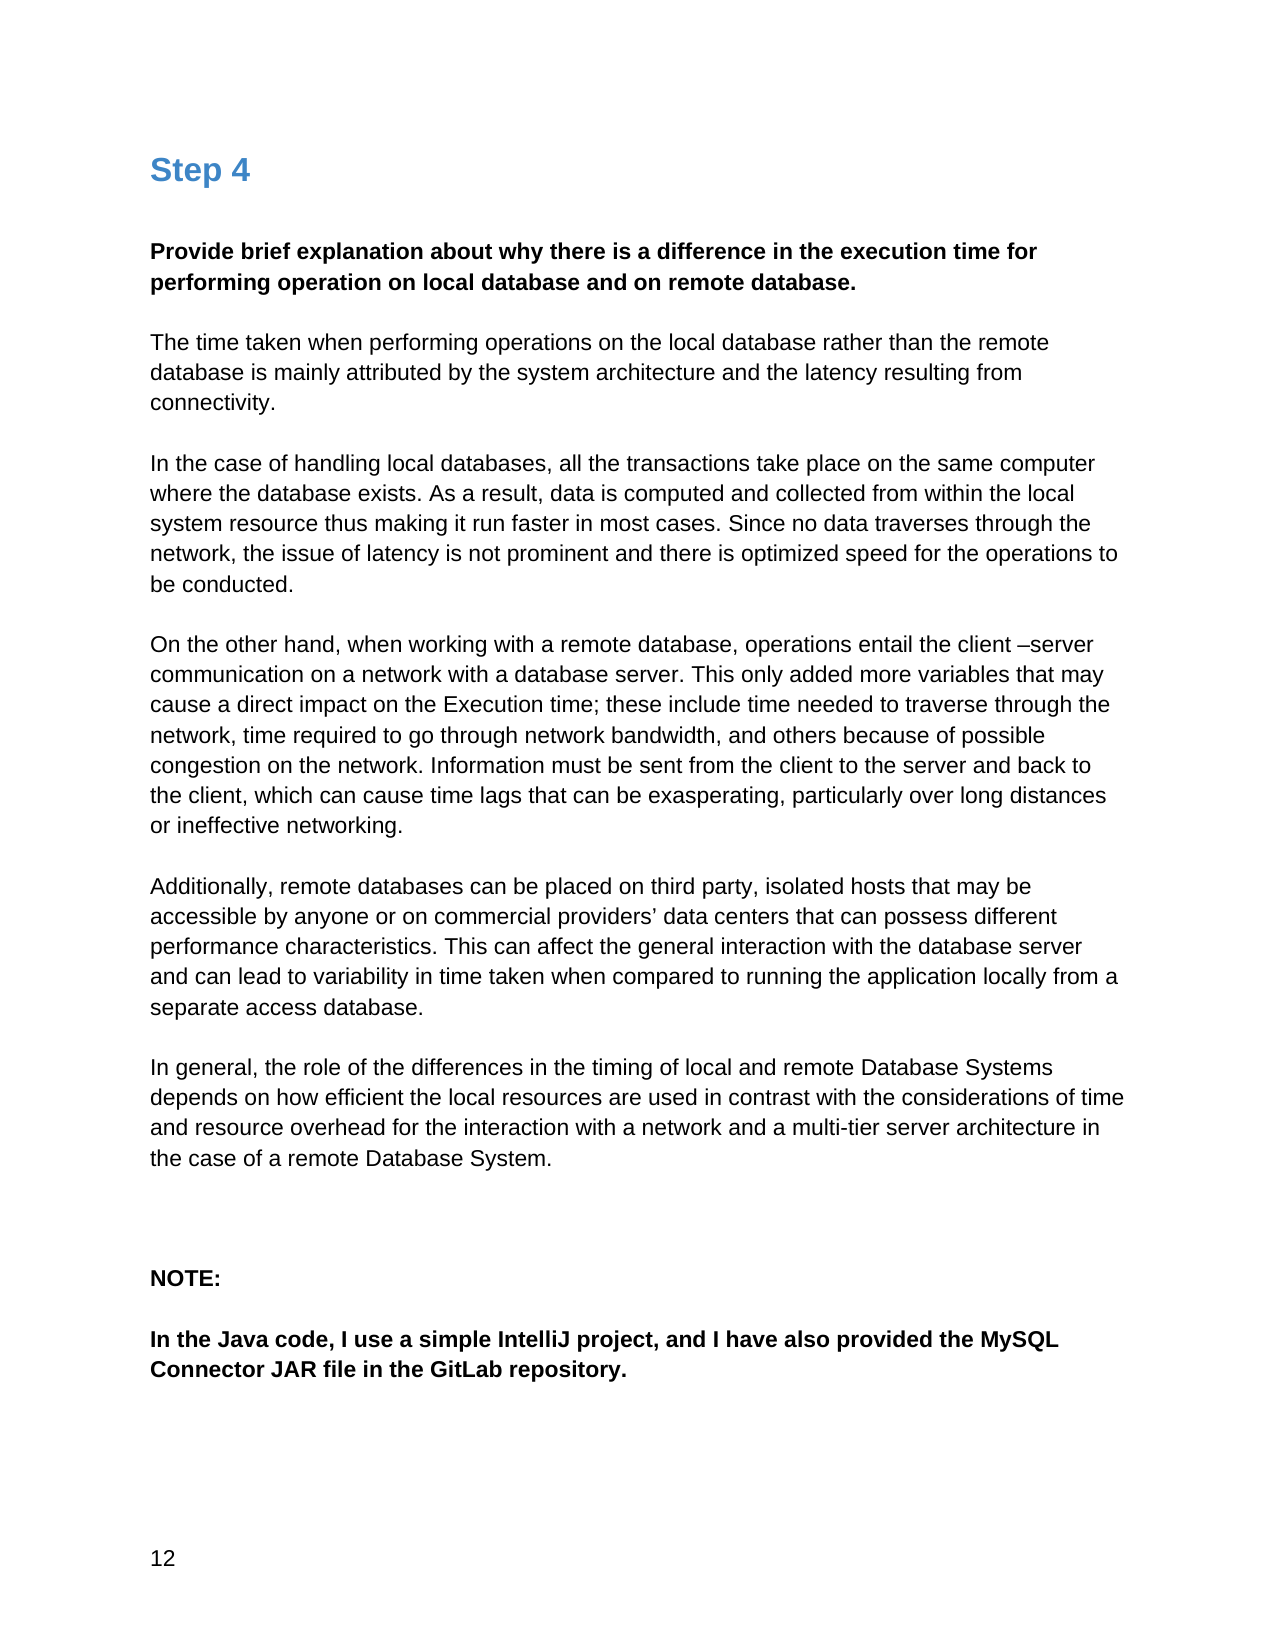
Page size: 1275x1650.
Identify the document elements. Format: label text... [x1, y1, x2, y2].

text The time taken when performing operations on the local database rather than the remote database is mainly attributed by the system architecture and the latency resulting from connectivity. [150, 329, 1125, 416]
text Step 4 [150, 150, 1125, 188]
text On the other hand, when working with a remote database, operations entail the client –server communication on a network with a database server. This only added more variables that may cause a direct impact on the Execution time; these include time needed to traverse through the network, time required to go through network bandwidth, and others because of possible congestion on the network. Information must be sent from the client to the server and back to the client, which can cause time lags that can be exasperating, particularly over long distances or ineffective networking. [150, 631, 1125, 839]
text In general, the role of the differences in the timing of local and remote Database Systems depends on how efficient the local resources are used in contrast with the considerations of time and resource overhead for the interaction with a network and a multi-tier server architecture in the case of a remote Database System. [150, 1054, 1125, 1171]
text performing operation on local database and on remote database. [150, 268, 1125, 295]
text Additionally, remote databases can be placed on third party, isolated hosts that may be accessible by anyone or on commercial providers’ data centers that can possess different performance characteristics. This can affect the general interaction with the database server and can lead to variability in time taken when compared to running the application locally from a separate access database. [150, 873, 1125, 1020]
text In the case of handling local databases, all the transactions take place on the same computer where the database exists. As a result, data is computed and collected from within the local system resource thus making it run faster in most cases. Since no data traverses through the network, the issue of latency is not prominent and there is optimized speed for the operations to be conducted. [150, 450, 1125, 597]
text Provide brief explanation about why there is a difference in the execution time for [150, 238, 1125, 265]
text NOTE: In the Java code, I use a simple IntelliJ project, and I have also provided the MySQL Connector JAR file in the GitLab repository. [150, 1265, 1125, 1382]
